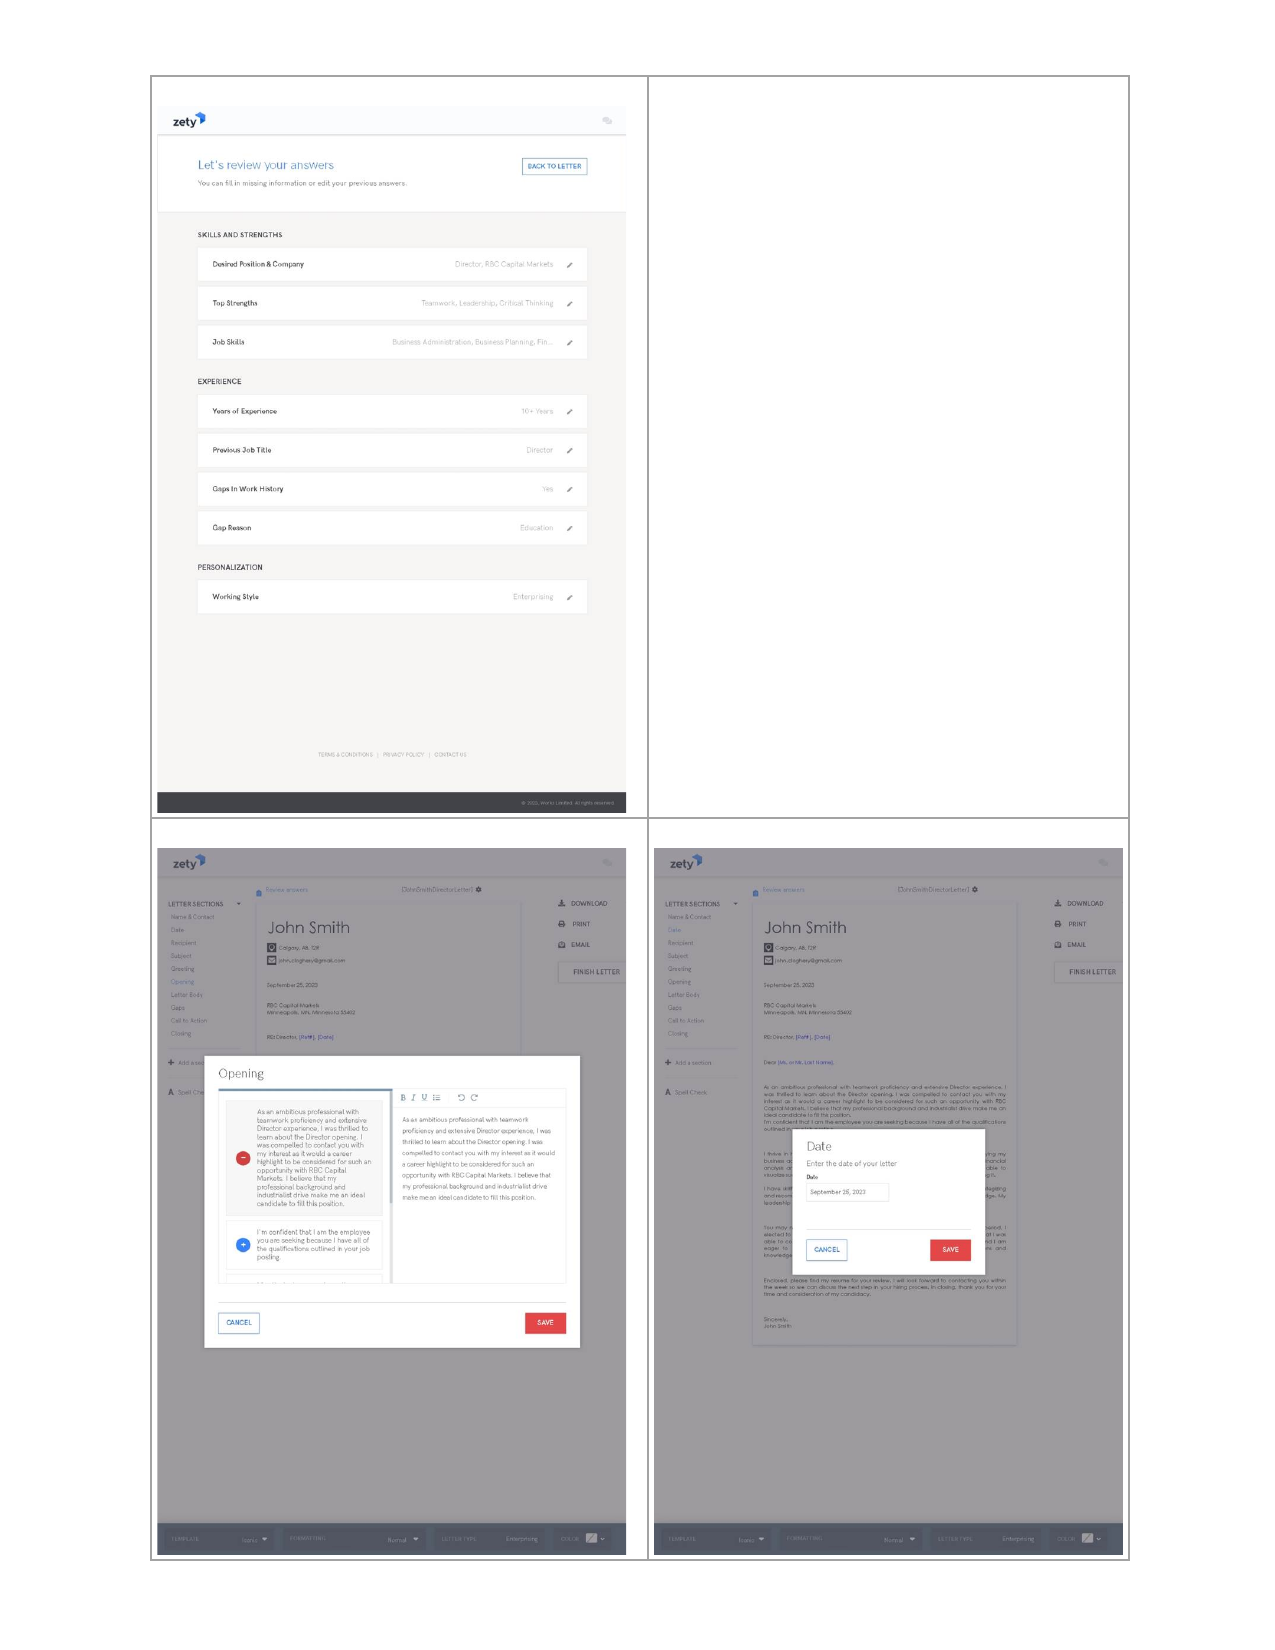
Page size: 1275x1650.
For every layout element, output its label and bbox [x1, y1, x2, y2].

picture [157, 106, 627, 813]
table_cell [152, 77, 647, 817]
table_cell [152, 819, 647, 1559]
table_cell [649, 77, 1128, 817]
picture [157, 848, 627, 1555]
table_cell [649, 819, 1128, 1559]
picture [654, 848, 1123, 1555]
